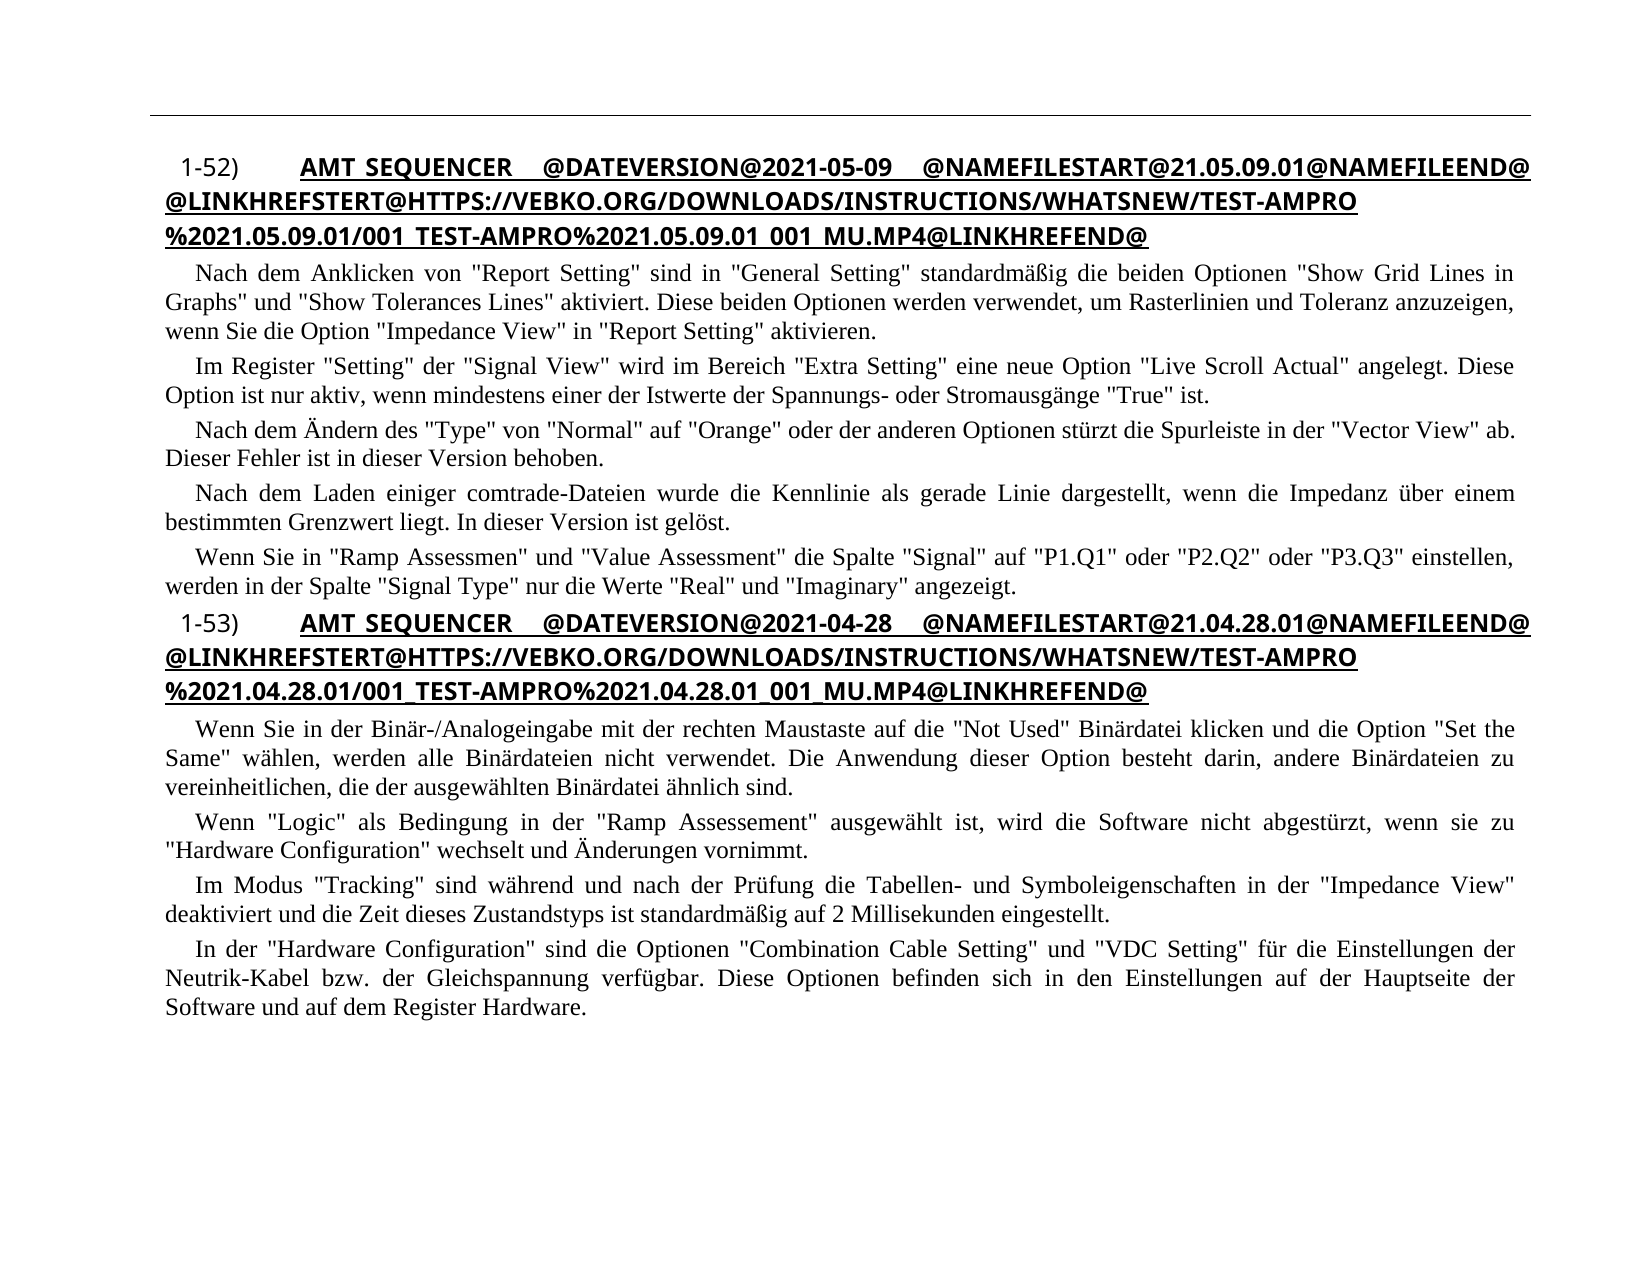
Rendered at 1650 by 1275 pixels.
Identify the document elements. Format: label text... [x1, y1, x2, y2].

text Im Modus "Tracking" sind während und nach der Prüfung die Tabellen- und Symboleigenschaften in der "Impedance View" deaktiviert und die Zeit dieses Zustandstyps ist standardmäßig auf 2 Millisekunden eingestellt. [165, 871, 1516, 928]
text Nach dem Anklicken von "Report Setting" sind in "General Setting" standardmäßig die beiden Optionen "Show Grid Lines in Graphs" und "Show Tolerances Lines" aktiviert. Diese beiden Optionen werden verwendet, um Rasterlinien und Toleranz anzuzeigen, wenn Sie die Option "Impedance View" in "Report Setting" aktivieren. [165, 258, 1516, 345]
text Nach dem Laden einiger comtrade-Dateien wurde die Kennlinie als gerade Linie dargestellt, wenn die Impedanz über einem bestimmten Grenzwert liegt. In dieser Version ist gelöst. [165, 478, 1516, 536]
text In der "Hardware Configuration" sind die Optionen "Combination Cable Setting" und "VDC Setting" für die Einstellungen der Neutrik-Kabel bzw. der Gleichspannung verfügbar. Diese Optionen befinden sich in den Einstellungen auf der Hauptseite der Software und auf dem Register Hardware. [165, 934, 1516, 1021]
text Nach dem Ändern des "Type" von "Normal" auf "Orange" oder der anderen Optionen stürzt die Spurleiste in der "Vector View" ab. Dieser Fehler ist in dieser Version behoben. [165, 415, 1516, 472]
text Im Register "Setting" der "Signal View" wird im Bereich "Extra Setting" eine neue Option "Live Scroll Actual" angelegt. Diese Option ist nur aktiv, wenn mindestens einer der Istwerte der Spannungs- oder Stromausgänge "True" ist. [165, 351, 1516, 408]
text Wenn Sie in "Ramp Assessmen" und "Value Assessment" die Spalte "Signal" auf "P1.Q1" oder "P2.Q2" oder "P3.Q3" einstellen, werden in der Spalte "Signal Type" nur die Werte "Real" und "Imaginary" angezeigt. [165, 542, 1516, 600]
subtitle AMT SEQUENCER @DateVersion@2021-05-09 @Namefilestart@21.05.09.01@NamefileEnd@ @linkHrefStert@https://vebko.org/Downloads/Instructions/WhatsNew/Test-AMPro%2021.05.09.01/001_Test-AMPro%2021.05.09.01_001_mu.mp4@linkHrefEnd@ [165, 150, 1531, 252]
text Wenn Sie in der Binär-/Analogeingabe mit der rechten Maustaste auf die "Not Used" Binärdatei klicken und die Option "Set the Same" wählen, werden alle Binärdateien nicht verwendet. Die Anwendung dieser Option besteht darin, andere Binärdateien zu vereinheitlichen, die der ausgewählten Binärdatei ähnlich sind. [165, 714, 1516, 801]
subtitle AMT SEQUENCER @DateVersion@2021-04-28 @Namefilestart@21.04.28.01@NamefileEnd@ @linkHrefStert@https://vebko.org/Downloads/Instructions/WhatsNew/Test-AMPro%2021.04.28.01/001_Test-AMPro%2021.04.28.01_001_mu.mp4@linkHrefEnd@ [165, 606, 1531, 708]
text Wenn "Logic" als Bedingung in der "Ramp Assessement" ausgewählt ist, wird die Software nicht abgestürzt, wenn sie zu "Hardware Configuration" wechselt und Änderungen vornimmt. [165, 807, 1516, 864]
